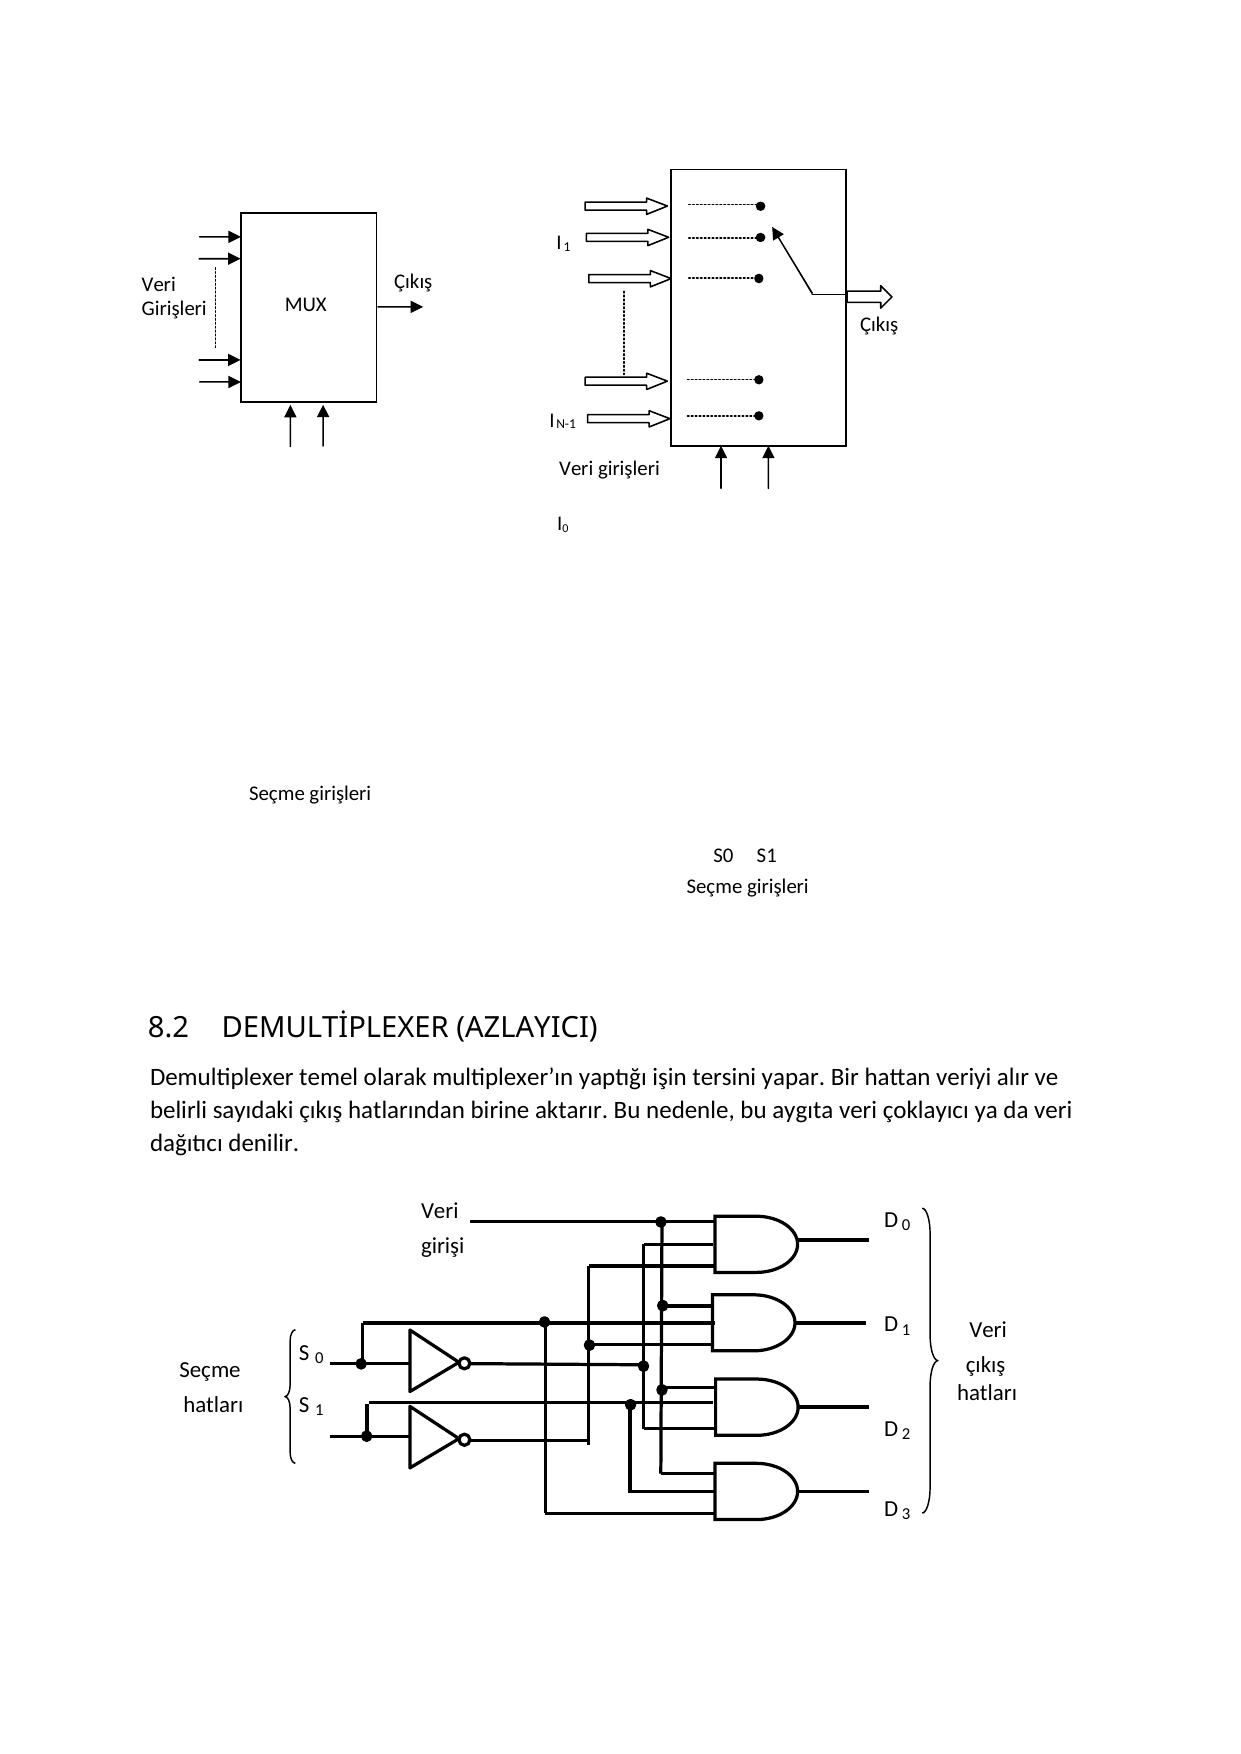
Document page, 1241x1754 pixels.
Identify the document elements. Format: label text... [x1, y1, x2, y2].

text I0 [557, 197, 1093, 536]
subtitle DEMULTİPLEXER (AZLAYICI) [148, 1007, 1093, 1046]
text S0 S1 [148, 842, 1093, 868]
picture [880, 1208, 923, 1513]
picture [417, 1198, 492, 1263]
text Seçme girişleri [148, 780, 1093, 806]
text Seçme girişleri [148, 873, 1093, 899]
picture [169, 1357, 267, 1422]
picture [953, 1317, 1029, 1401]
picture [295, 1340, 331, 1448]
text Demultiplexer temel olarak multiplexer’ın yaptığı işin tersini yapar. Bir hattan veriyi alır ve belirli sayıdaki çıkış hatlarından birine aktarır. Bu nedenle, bu aygıta veri çoklayıcı ya da veri dağıtıcı denilir. [150, 1062, 1092, 1158]
picture [888, 1503, 895, 1513]
